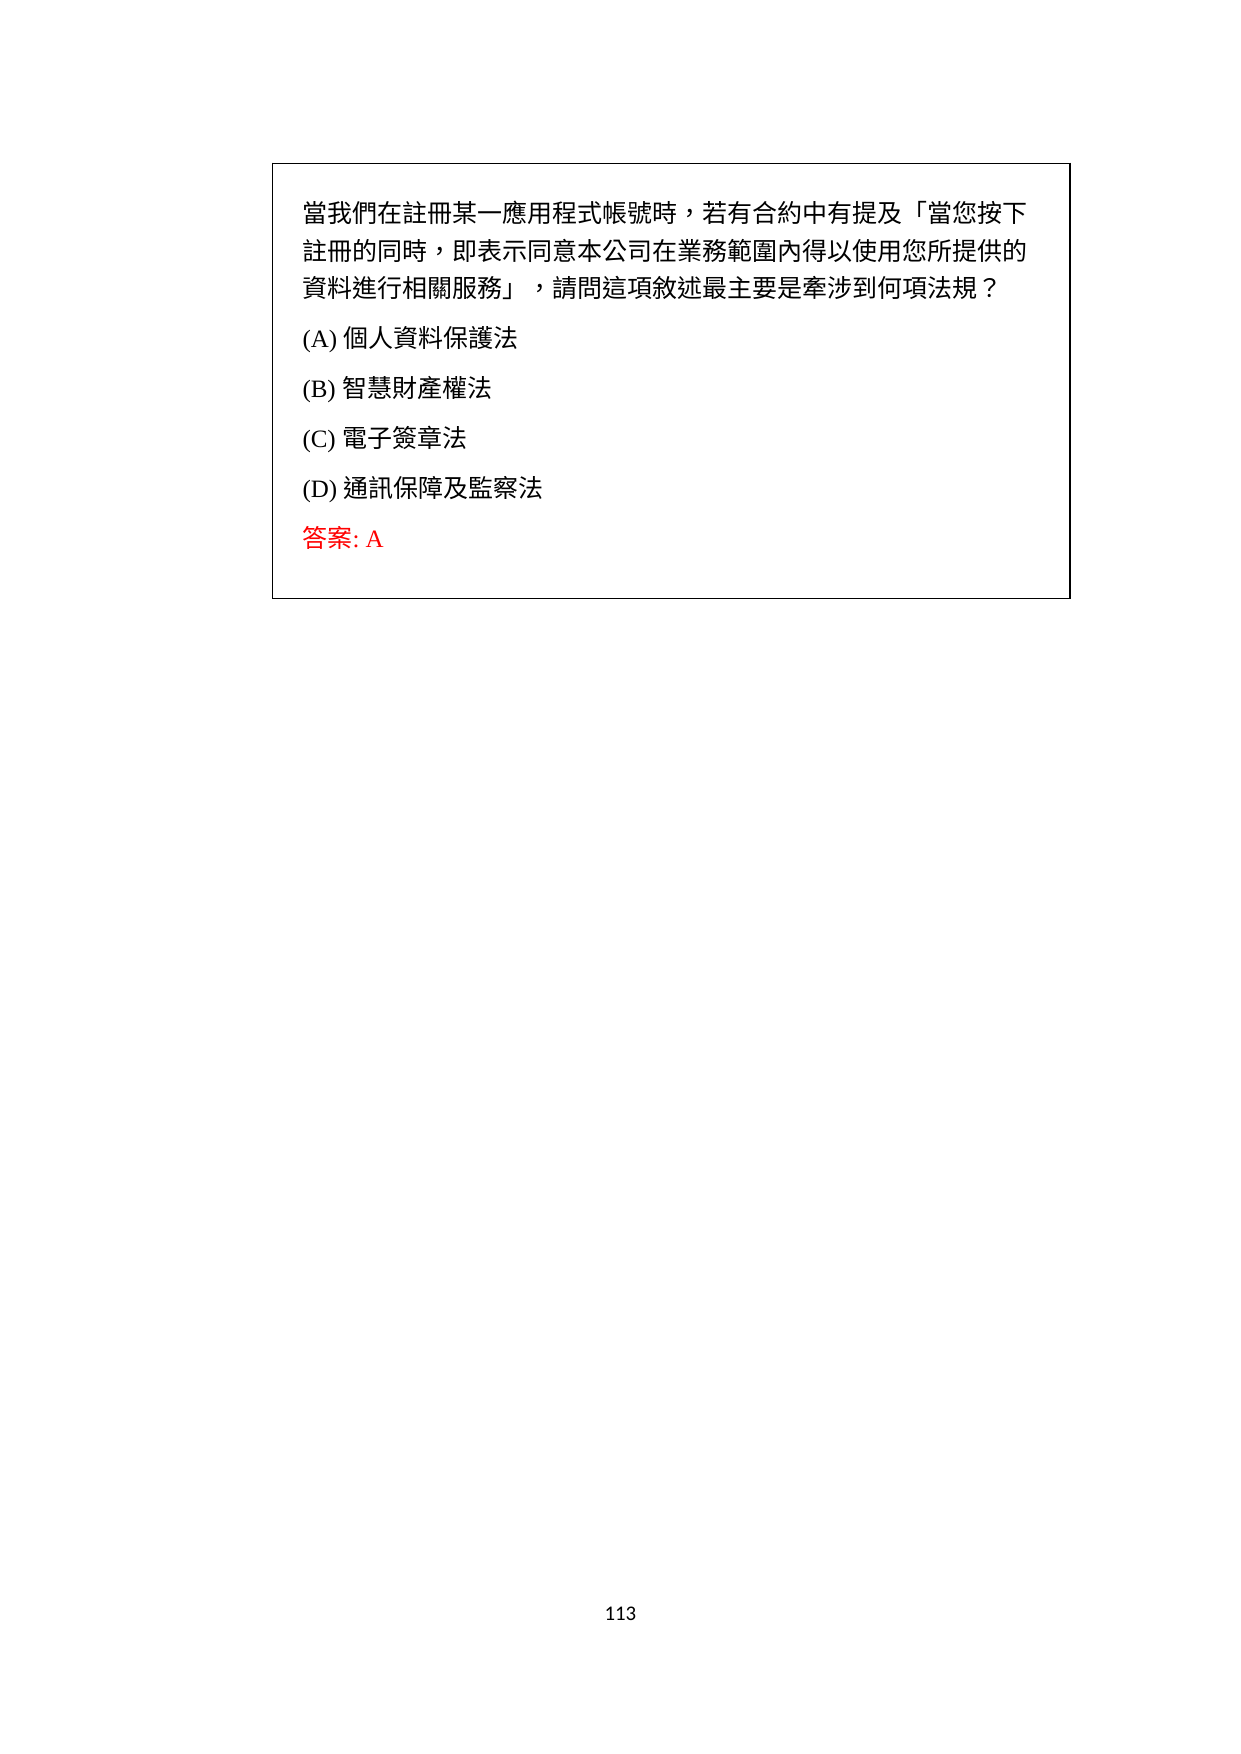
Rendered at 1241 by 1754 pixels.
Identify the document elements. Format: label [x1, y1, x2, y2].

table_header [273, 164, 1069, 598]
